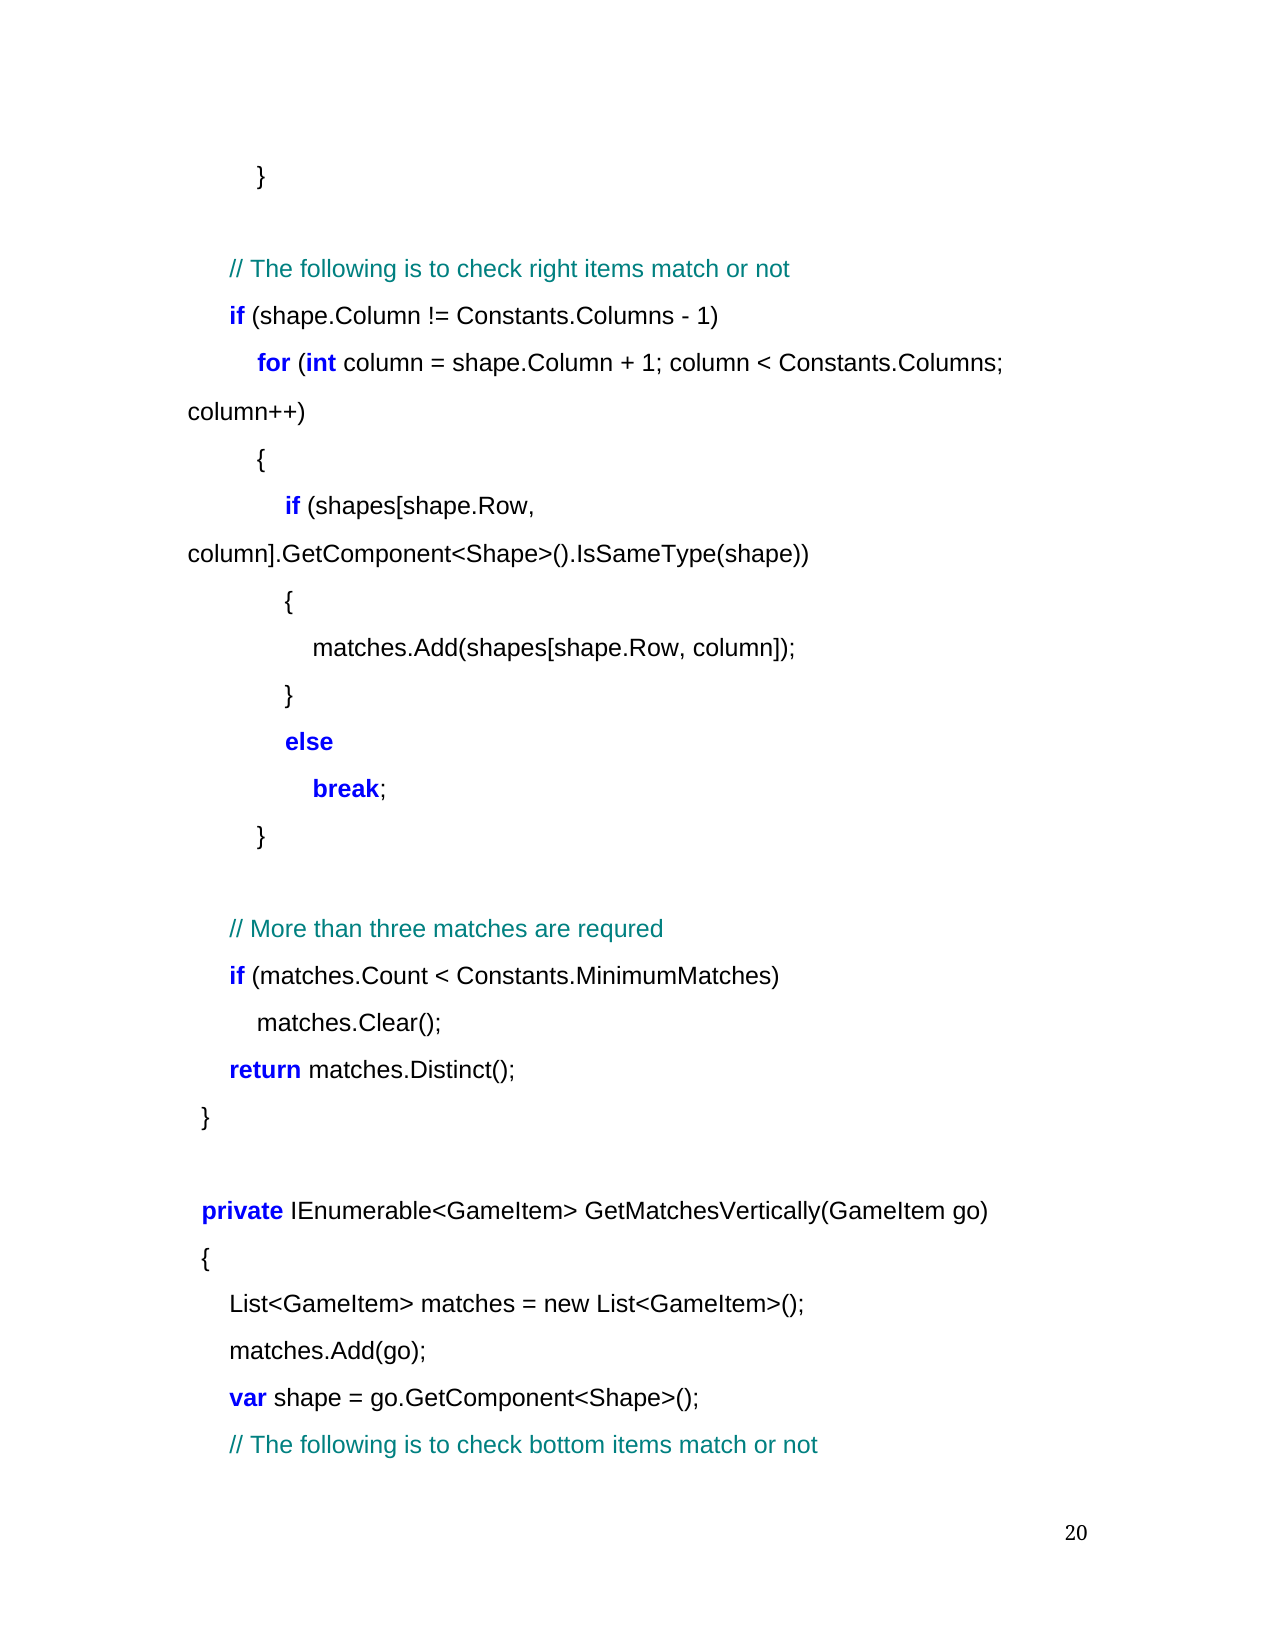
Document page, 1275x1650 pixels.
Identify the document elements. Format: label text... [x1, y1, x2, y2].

subtitle } [187, 678, 1087, 711]
subtitle { [187, 584, 1087, 617]
subtitle return matches.Distinct(); [187, 1053, 1087, 1086]
subtitle // The following is to check bottom items match or not [187, 1428, 1087, 1461]
subtitle matches.Add(shapes[shape.Row, column]); [187, 631, 1087, 664]
subtitle } [187, 1100, 1087, 1132]
subtitle } [187, 819, 1087, 851]
subtitle matches.Add(go); [187, 1334, 1087, 1367]
subtitle else [187, 725, 1087, 757]
subtitle // More than three matches are requred [187, 912, 1087, 945]
subtitle private IEnumerable<GameItem> GetMatchesVertically(GameItem go) [187, 1194, 1087, 1226]
subtitle List<GameItem> matches = new List<GameItem>(); [187, 1287, 1087, 1320]
subtitle matches.Clear(); [187, 1006, 1087, 1039]
subtitle if (matches.Count < Constants.MinimumMatches) [187, 959, 1087, 992]
subtitle break; [187, 772, 1087, 804]
subtitle { [187, 1241, 1087, 1273]
subtitle for (int column = shape.Column + 1; column < Constants.Columns; column++) [187, 346, 1087, 427]
subtitle // The following is to check right items match or not [187, 252, 1087, 285]
subtitle } [187, 159, 1087, 191]
subtitle var shape = go.GetComponent<Shape>(); [187, 1381, 1087, 1414]
subtitle if (shape.Column != Constants.Columns - 1) [187, 299, 1087, 332]
subtitle { [187, 442, 1087, 474]
subtitle if (shapes[shape.Row, column].GetComponent<Shape>().IsSameType(shape)) [187, 489, 1087, 570]
